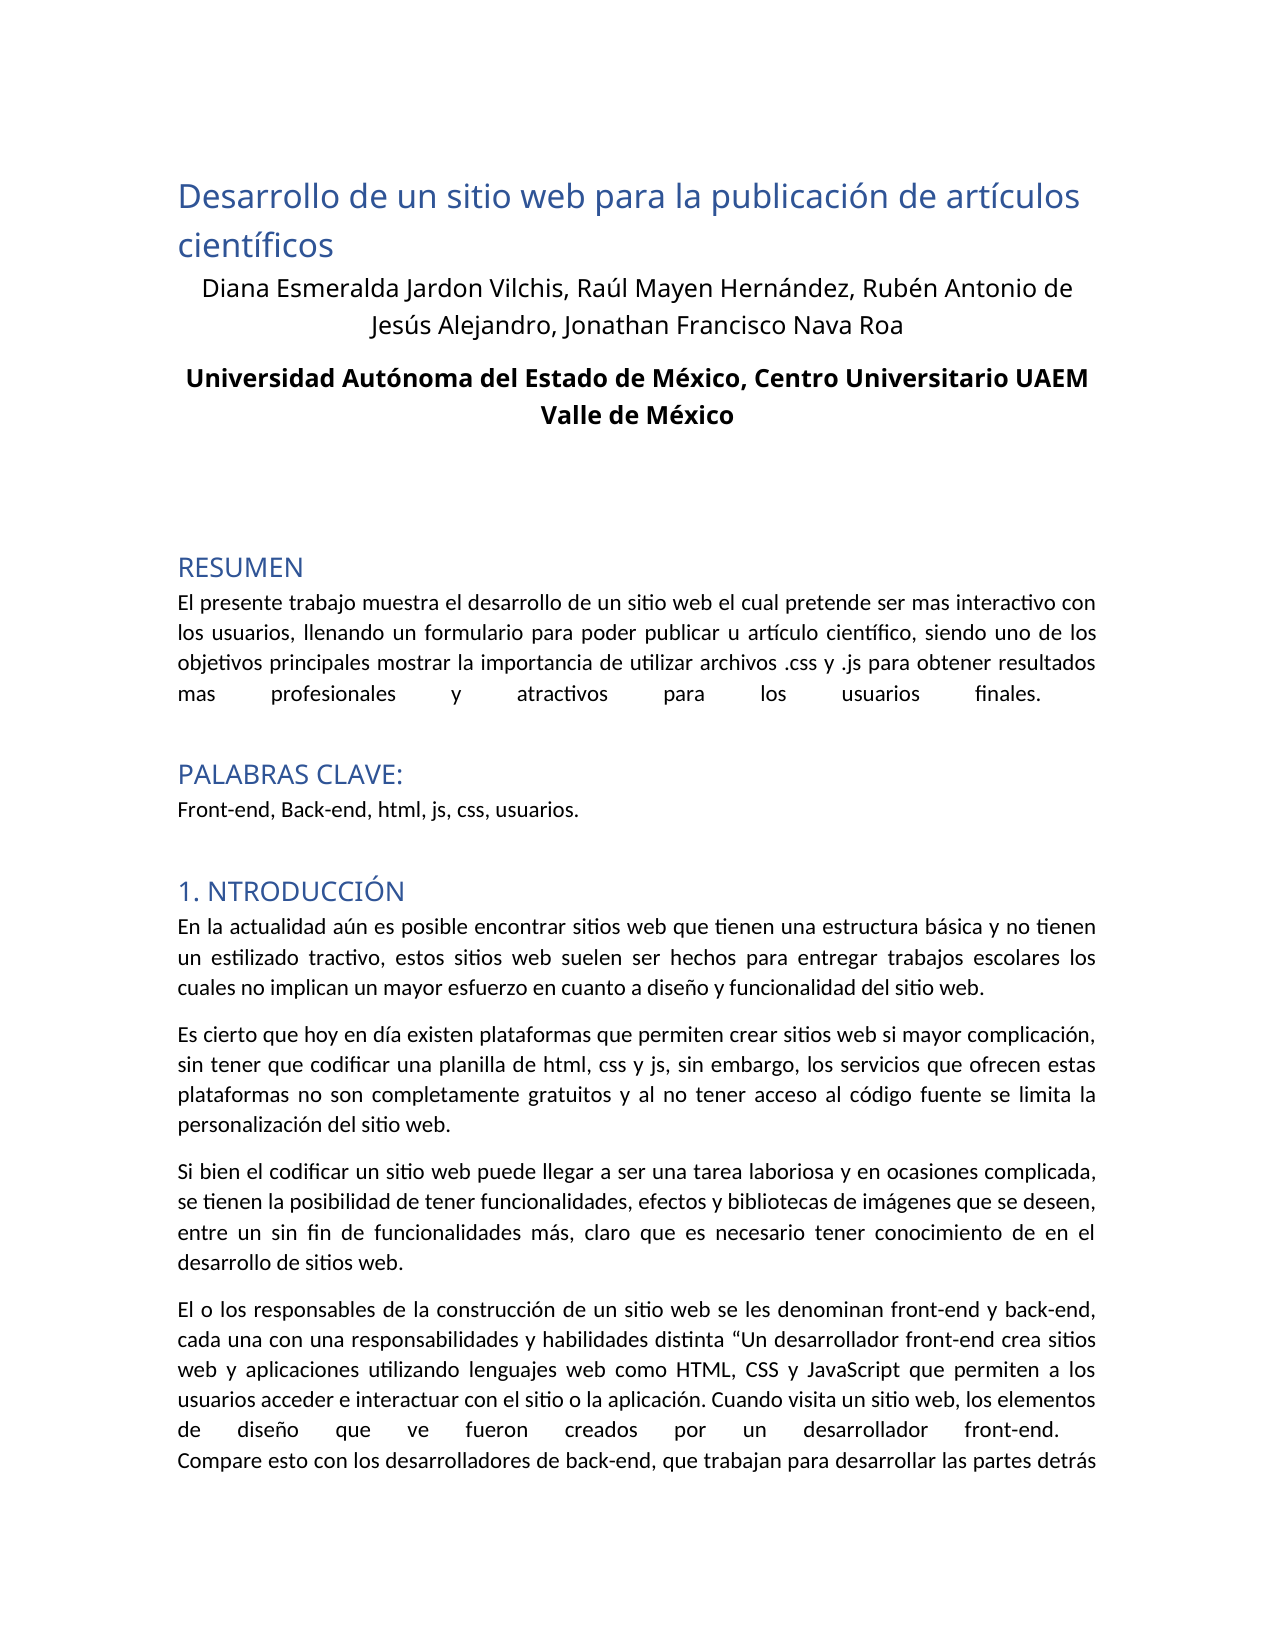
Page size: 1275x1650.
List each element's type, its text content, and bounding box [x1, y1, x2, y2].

subtitle Desarrollo de un sitio web para la publicación de artículos científicos [177, 173, 1098, 267]
text El presente trabajo muestra el desarrollo de un sitio web el cual pretende ser mas interactivo con los usuarios, llenando un formulario para poder publicar u artículo científico, siendo uno de los objetivos principales mostrar la importancia de utilizar archivos .css y .js para obtener resultados mas profesionales y atractivos para los usuarios finales. [177, 588, 1098, 737]
text En la actualidad aún es posible encontrar sitios web que tienen una estructura básica y no tienen un estilizado tractivo, estos sitios web suelen ser hechos para entregar trabajos escolares los cuales no implican un mayor esfuerzo en cuanto a diseño y funcionalidad del sitio web. [177, 912, 1098, 1001]
subtitle 1. NTRODUCCIÓN [177, 873, 1098, 909]
text Universidad Autónoma del Estado de México, Centro Universitario UAEM Valle de México [177, 361, 1098, 432]
text Front-end, Back-end, html, js, css, usuarios. [177, 796, 1098, 854]
text Si bien el codificar un sitio web puede llegar a ser una tarea laboriosa y en ocasiones complicada, se tienen la posibilidad de tener funcionalidades, efectos y bibliotecas de imágenes que se deseen, entre un sin fin de funcionalidades más, claro que es necesario tener conocimiento de en el desarrollo de sitios web. [177, 1157, 1098, 1276]
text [177, 1295, 1098, 1474]
subtitle PALABRAS CLAVE: [177, 756, 1098, 793]
text Diana Esmeralda Jardon Vilchis, Raúl Mayen Hernández, Rubén Antonio de Jesús Alejandro, Jonathan Francisco Nava Roa [177, 271, 1098, 341]
text Es cierto que hoy en día existen plataformas que permiten crear sitios web si mayor complicación, sin tener que codificar una planilla de html, css y js, sin embargo, los servicios que ofrecen estas plataformas no son completamente gratuitos y al no tener acceso al código fuente se limita la personalización del sitio web. [177, 1020, 1098, 1138]
subtitle RESUMEN [177, 548, 1098, 585]
